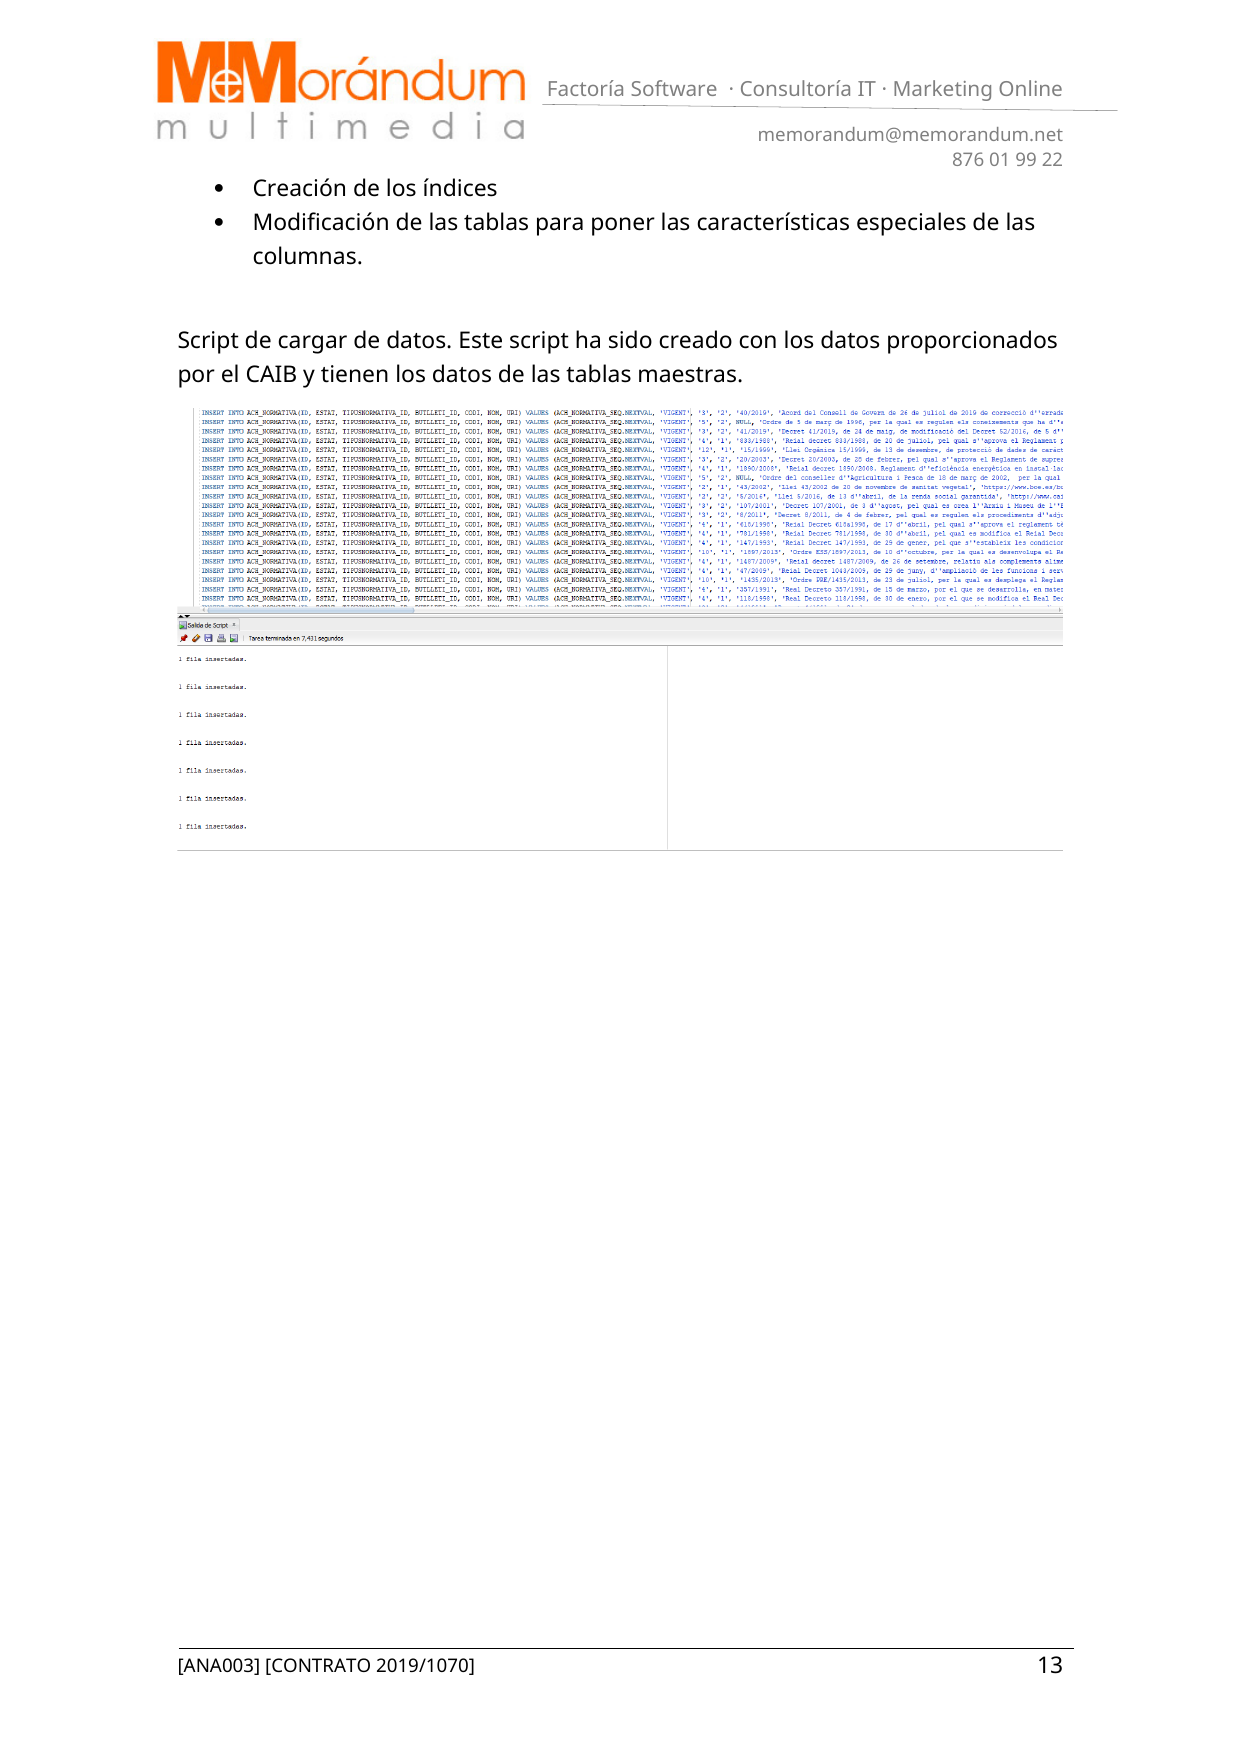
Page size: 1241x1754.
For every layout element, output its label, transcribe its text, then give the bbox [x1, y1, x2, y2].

picture [177, 408, 1063, 851]
list Modificación de las tablas para poner las características especiales de las columnas. [215, 206, 1063, 271]
list Creación de los índices [215, 172, 1063, 203]
text Script de cargar de datos. Este script ha sido creado con los datos proporcionados por el CAIB y tienen los datos de las tablas maestras. [177, 324, 1063, 389]
picture [153, 38, 532, 146]
